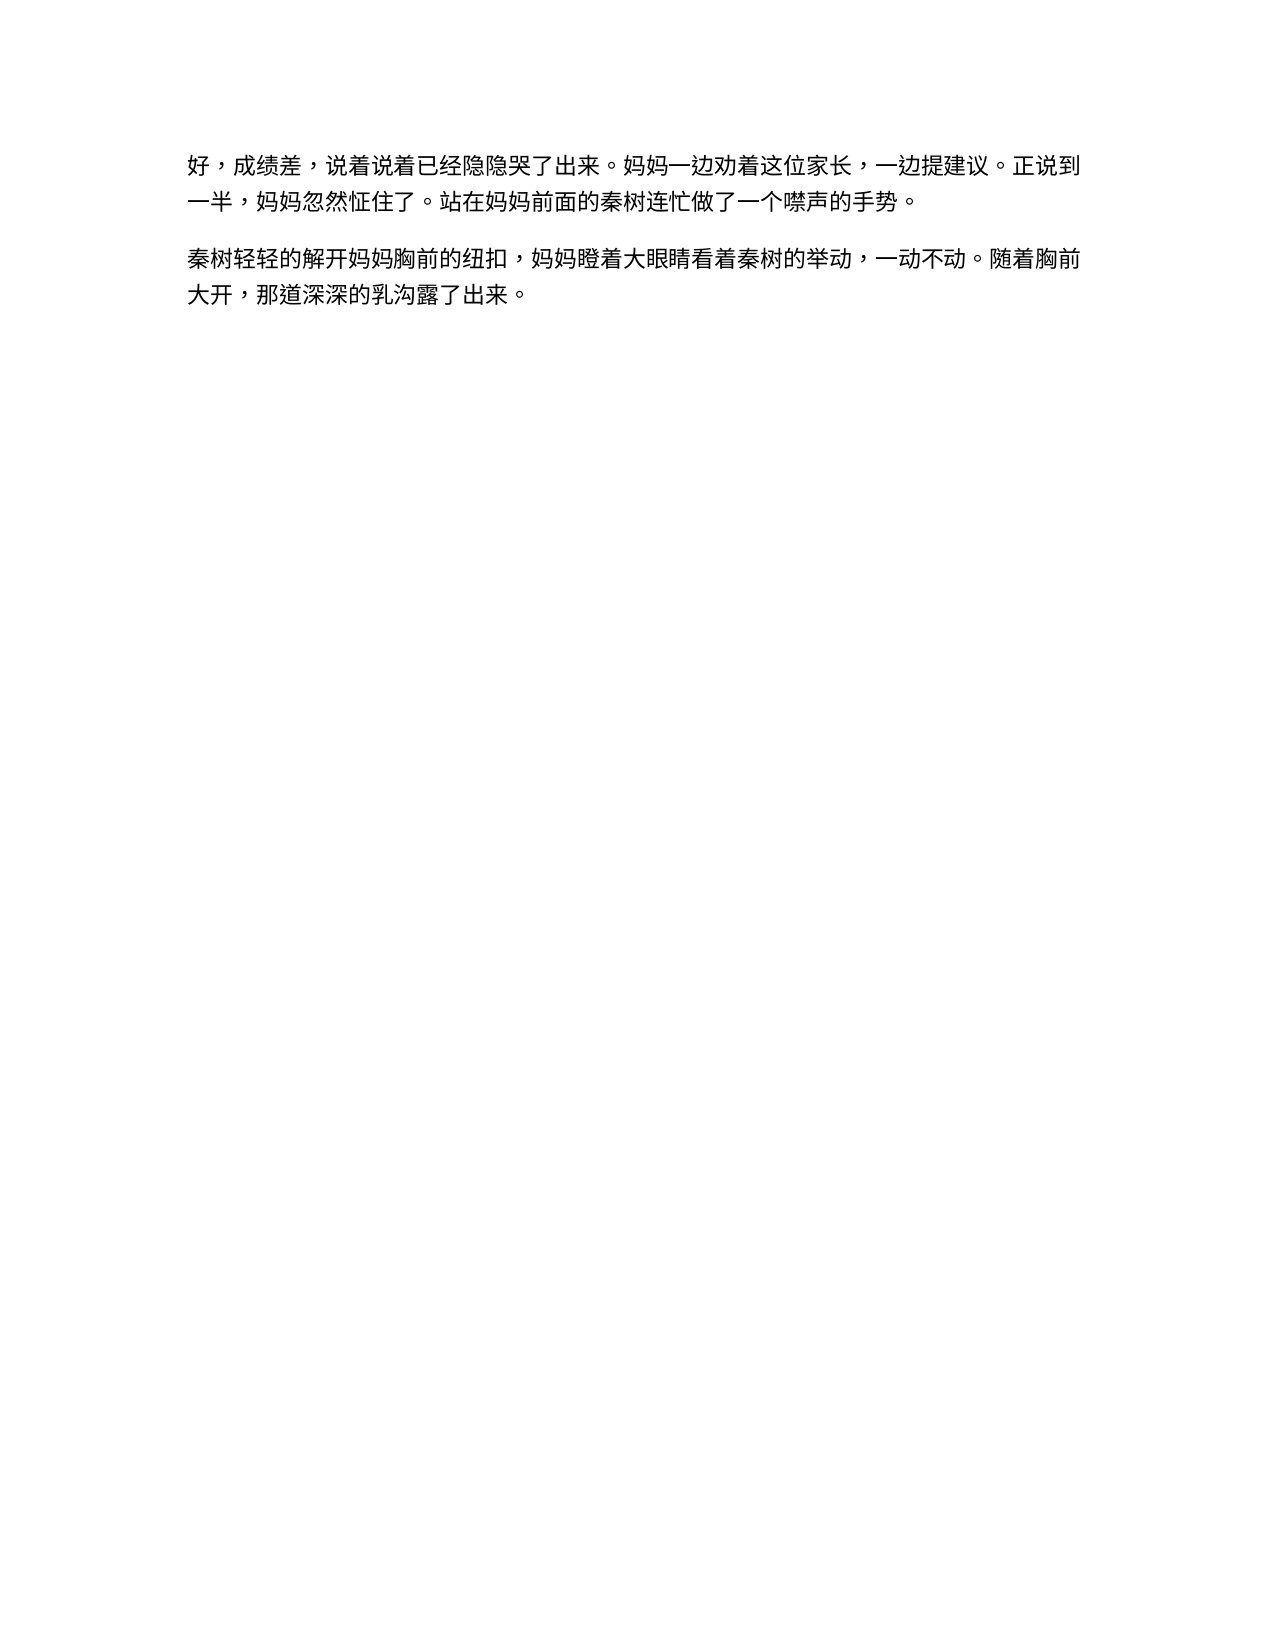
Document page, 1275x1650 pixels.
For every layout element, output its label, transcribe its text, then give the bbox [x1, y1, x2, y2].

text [187, 150, 1087, 217]
text 秦树轻轻的解开妈妈胸前的纽扣，妈妈瞪着大眼睛看着秦树的举动，一动不动。随着胸前大开，那道深深的乳沟露了出来。 [187, 243, 1087, 310]
